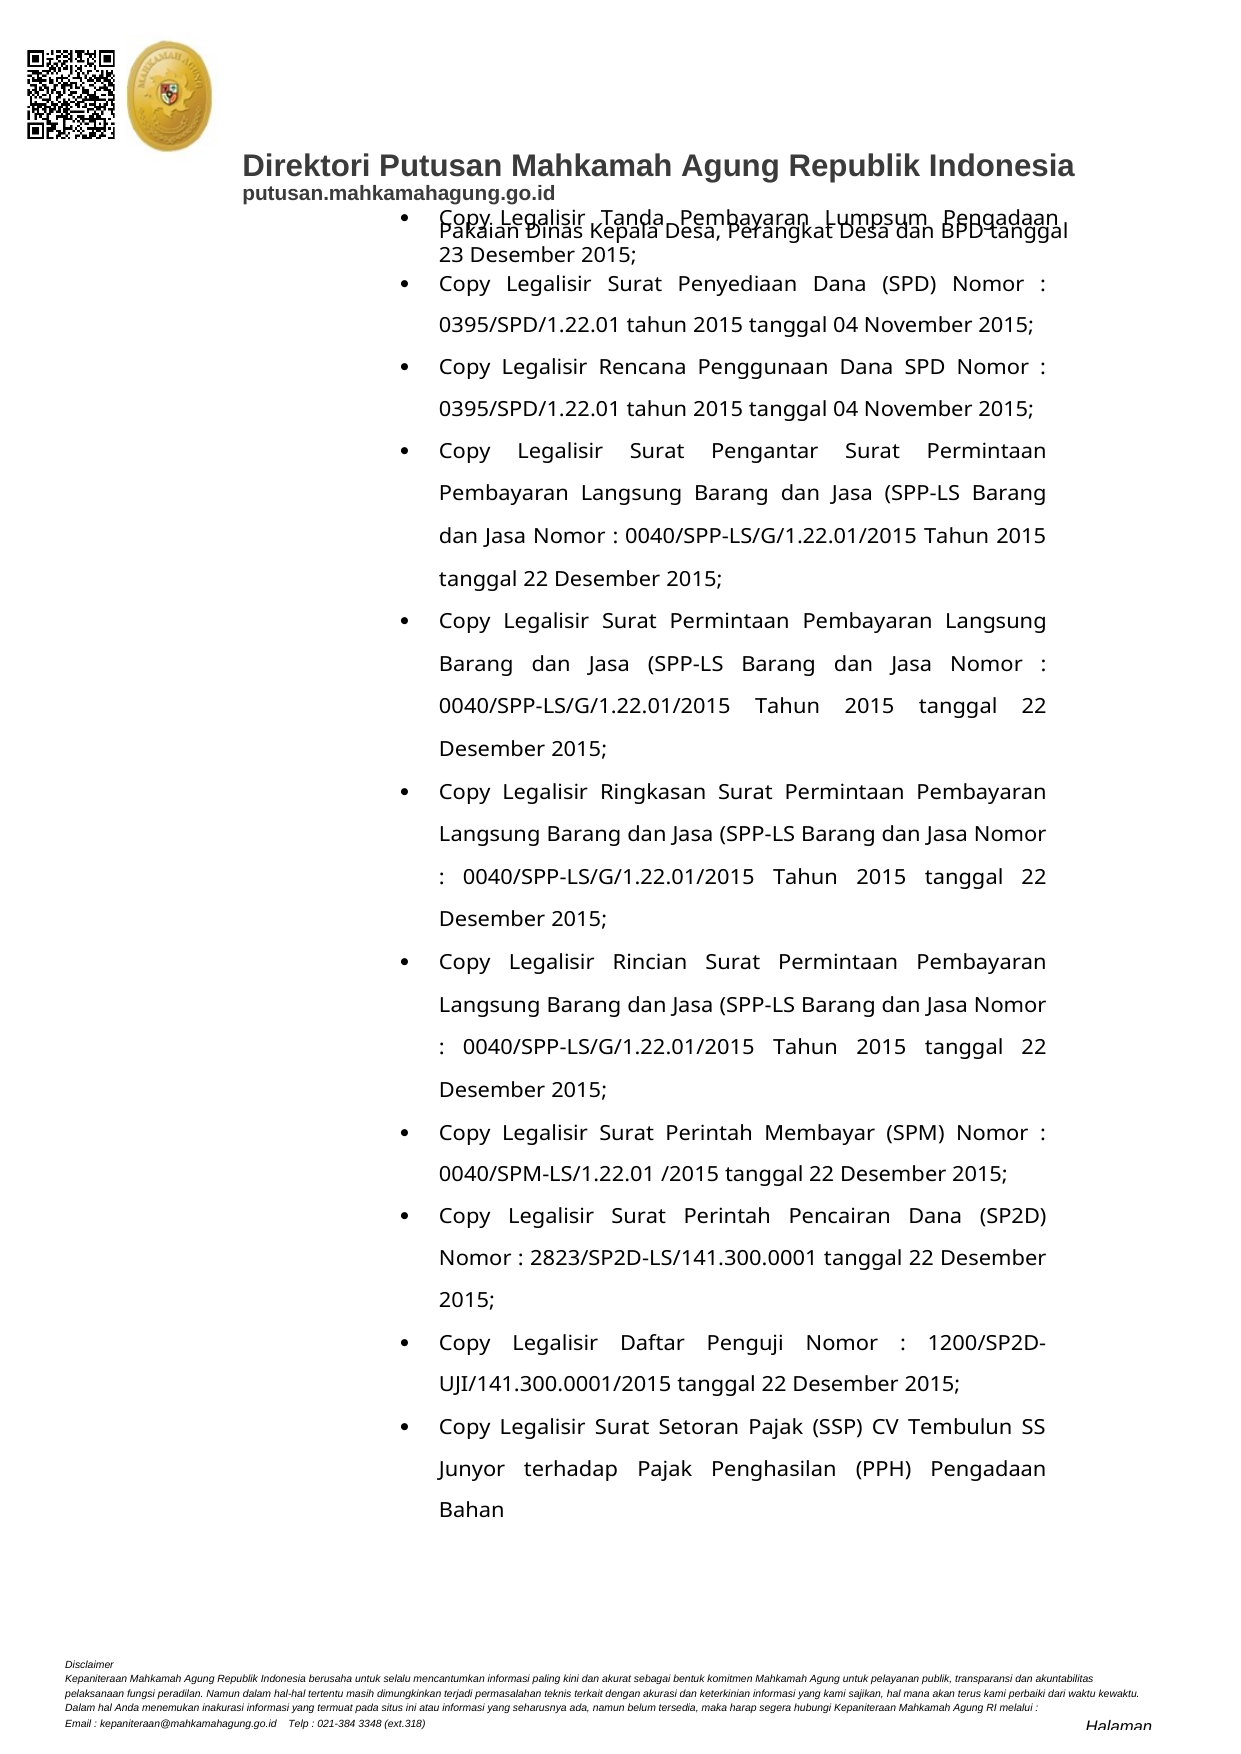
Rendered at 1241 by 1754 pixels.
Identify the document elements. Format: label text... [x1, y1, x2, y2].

list Copy Legalisir Surat Permintaan Pembayaran Langsung Barang dan Jasa (SPP-LS Barang dan Jasa Nomor : 0040/SPP-LS/G/1.22.01/2015 Tahun 2015 tanggal 22 Desember 2015; [401, 606, 1046, 763]
list Copy Legalisir Tanda Pembayaran Lumpsum Pengadaan [401, 204, 1086, 231]
list Copy Legalisir Rencana Penggunaan Dana SPD Nomor : 0395/SPD/1.22.01 tahun 2015 tanggal 04 November 2015; [401, 352, 1046, 423]
subtitle Direktori Putusan Mahkamah Agung Republik Indonesia [242, 137, 1086, 186]
list Copy Legalisir Surat Perintah Membayar (SPM) Nomor : 0040/SPM-LS/1.22.01 /2015 tanggal 22 Desember 2015; [401, 1118, 1046, 1188]
list Copy Legalisir Surat Setoran Pajak (SSP) CV Tembulun SS Junyor terhadap Pajak Penghasilan (PPH) Pengadaan Bahan [401, 1412, 1046, 1524]
list Copy Legalisir Surat Pengantar Surat Permintaan Pembayaran Langsung Barang dan Jasa (SPP-LS Barang dan Jasa Nomor : 0040/SPP-LS/G/1.22.01/2015 Tahun 2015 tanggal 22 Desember 2015; [401, 436, 1046, 592]
list Copy Legalisir Surat Penyediaan Dana (SPD) Nomor : 0395/SPD/1.22.01 tahun 2015 tanggal 04 November 2015; [401, 269, 1046, 339]
list Copy Legalisir Ringkasan Surat Permintaan Pembayaran Langsung Barang dan Jasa (SPP-LS Barang dan Jasa Nomor : 0040/SPP-LS/G/1.22.01/2015 Tahun 2015 tanggal 22 Desember 2015; [401, 777, 1046, 933]
picture [126, 35, 221, 162]
list Copy Legalisir Daftar Penguji Nomor : 1200/SP2D- UJI/141.300.0001/2015 tanggal 22 Desember 2015; [401, 1328, 1047, 1398]
picture [27, 50, 115, 139]
list Copy Legalisir Rincian Surat Permintaan Pembayaran Langsung Barang dan Jasa (SPP-LS Barang dan Jasa Nomor : 0040/SPP-LS/G/1.22.01/2015 Tahun 2015 tanggal 22 Desember 2015; [401, 947, 1046, 1103]
subtitle putusan.mahkamahagung.go.id [242, 186, 1086, 204]
list Copy Legalisir Surat Perintah Pencairan Dana (SP2D) Nomor : 2823/SP2D-LS/141.300.0001 tanggal 22 Desember 2015; [401, 1202, 1046, 1314]
text 23 Desember 2015; [439, 240, 1086, 269]
